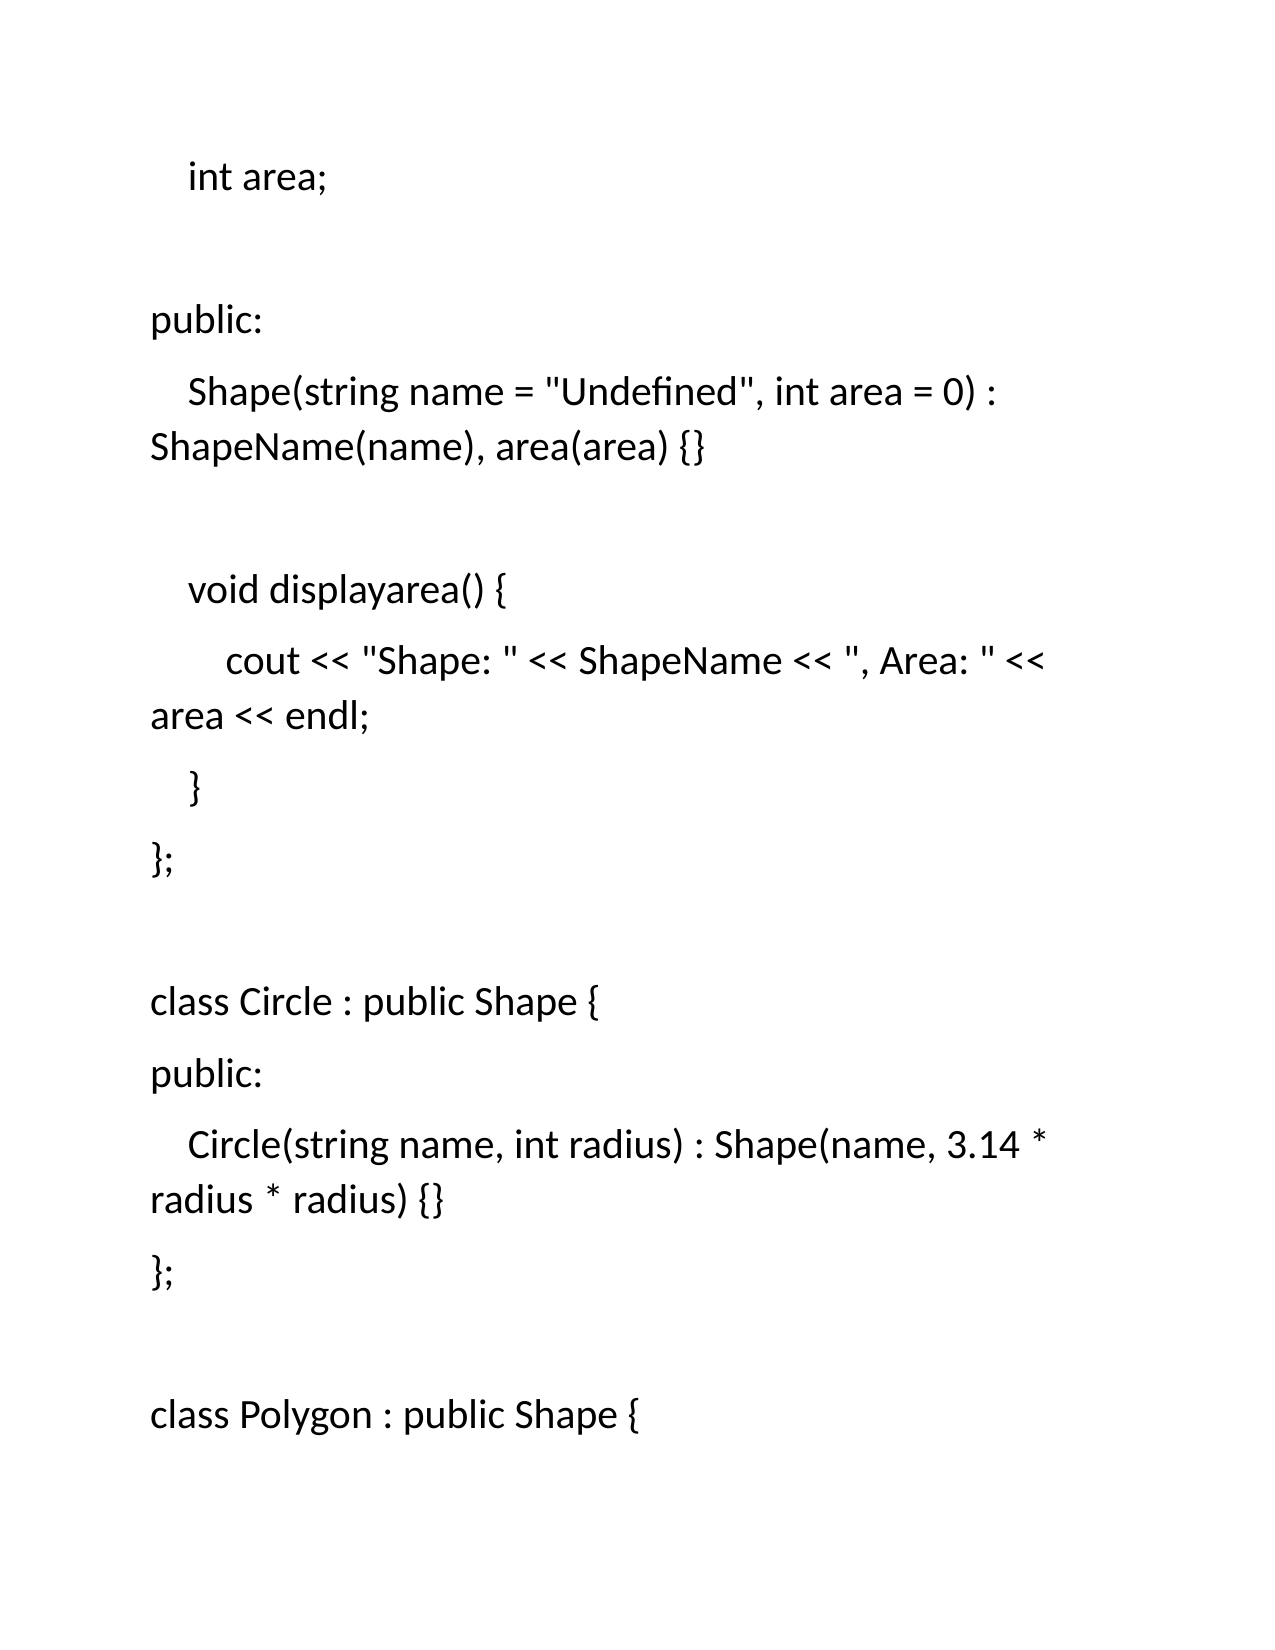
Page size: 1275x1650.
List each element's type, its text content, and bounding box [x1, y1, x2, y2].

text }; [150, 832, 1125, 883]
text Shape(string name = "Undefined", int area = 0) : ShapeName(name), area(area) {} [150, 365, 1125, 470]
text public: [150, 1047, 1125, 1098]
text }; [150, 1245, 1125, 1296]
text class Polygon : public Shape { [150, 1388, 1125, 1439]
text class Circle : public Shape { [150, 975, 1125, 1026]
text int area; [150, 150, 1125, 201]
text Circle(string name, int radius) : Shape(name, 3.14 * radius * radius) {} [150, 1118, 1125, 1224]
text void displayarea() { [150, 563, 1125, 613]
text cout << "Shape: " << ShapeName << ", Area: " << area << endl; [150, 634, 1125, 740]
text } [150, 761, 1125, 812]
text public: [150, 293, 1125, 344]
